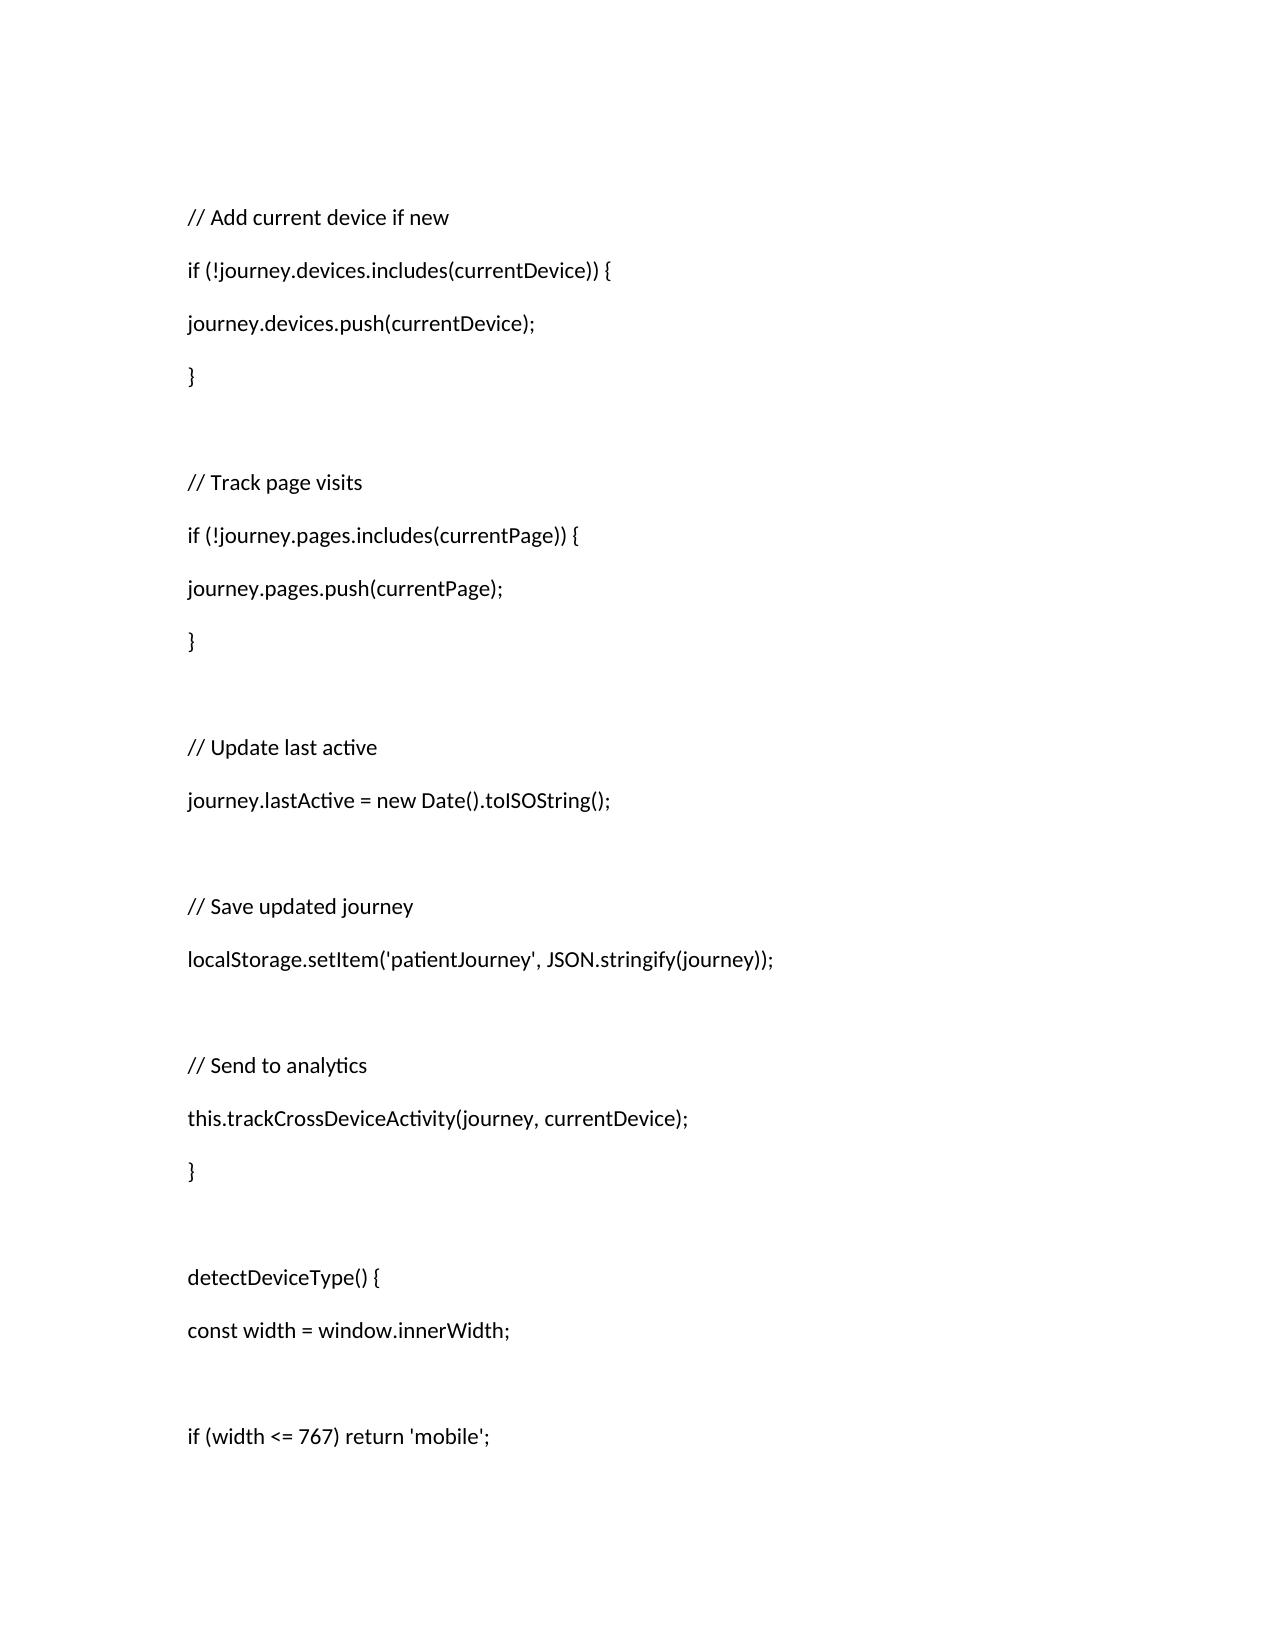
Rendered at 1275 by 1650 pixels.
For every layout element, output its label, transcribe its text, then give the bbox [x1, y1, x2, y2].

text journey.pages.push(currentPage); [187, 574, 1087, 602]
text } [187, 1157, 1087, 1185]
text const width = window.innerWidth; [187, 1316, 1087, 1344]
text } [187, 362, 1087, 390]
text // Add current device if new [187, 203, 1087, 231]
text journey.lastActive = new Date().toISOString(); [187, 786, 1087, 814]
text localStorage.setItem('patientJourney', JSON.stringify(journey)); [187, 945, 1087, 973]
text // Save updated journey [187, 892, 1087, 920]
text if (!journey.devices.includes(currentDevice)) { [187, 256, 1087, 284]
text if (!journey.pages.includes(currentPage)) { [187, 521, 1087, 549]
text // Send to analytics [187, 1051, 1087, 1079]
text } [187, 627, 1087, 655]
text if (width <= 767) return 'mobile'; [187, 1422, 1087, 1451]
text this.trackCrossDeviceActivity(journey, currentDevice); [187, 1104, 1087, 1132]
text journey.devices.push(currentDevice); [187, 309, 1087, 337]
text detectDeviceType() { [187, 1263, 1087, 1291]
text // Track page visits [187, 468, 1087, 496]
text // Update last active [187, 733, 1087, 761]
